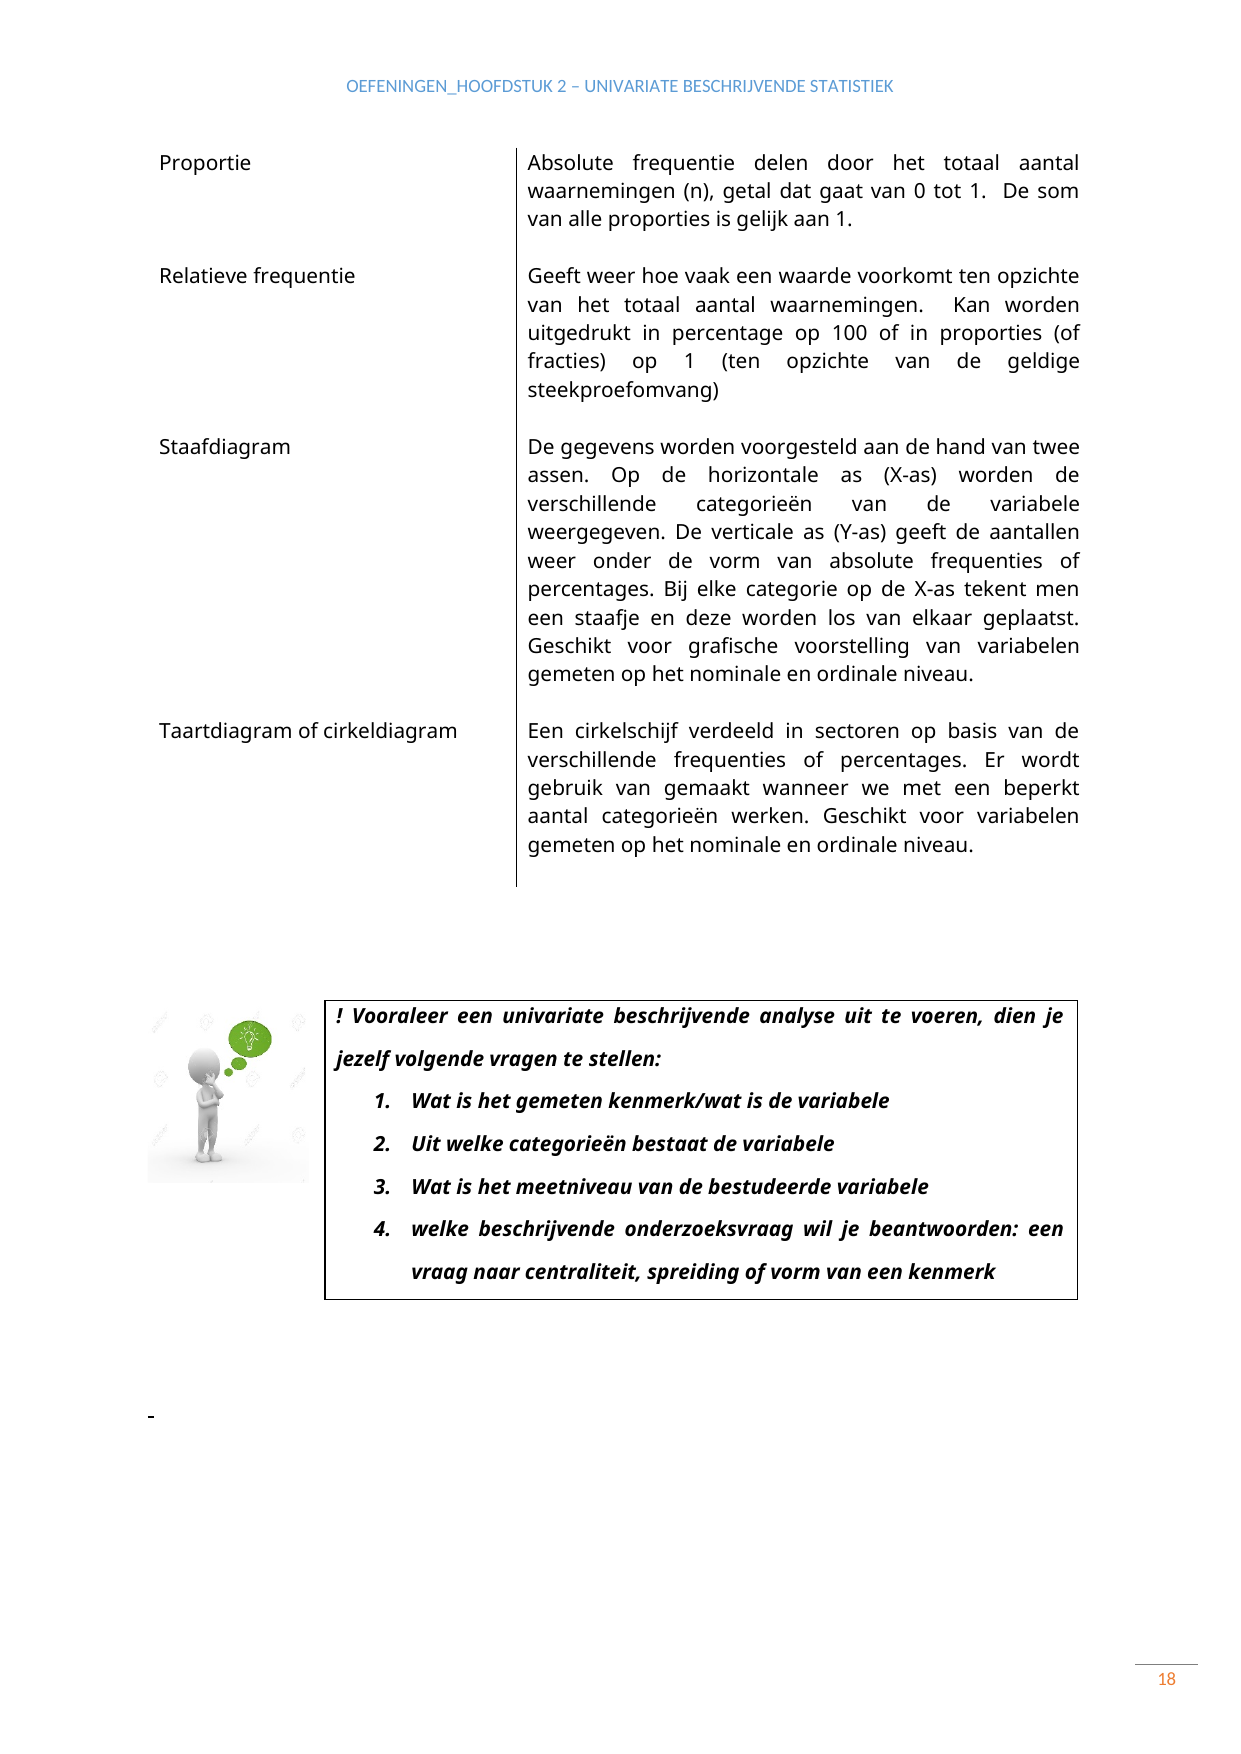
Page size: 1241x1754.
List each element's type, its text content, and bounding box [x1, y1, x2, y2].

picture [147, 1006, 309, 1183]
table_cell Relatieve frequentie [148, 261, 516, 432]
table_cell Geeft weer hoe vaak een waarde voorkomt ten opzichte van het totaal aantal waarnemingen. Kan worden uitgedrukt in percentage op 100 of in proporties (of fracties) op 1 (ten opzichte van de geldige steekproefomvang) [517, 261, 1092, 432]
table_cell Een cirkelschijf verdeeld in sectoren op basis van de verschillende frequenties of percentages. Er wordt gebruik van gemaakt wanneer we met een beperkt aantal categorieën werken. Geschikt voor variabelen gemeten op het nominale en ordinale niveau. [517, 716, 1092, 887]
table_header ! Vooraleer een univariate beschrijvende analyse uit te voeren, dien je jezelf volgende vragen te stellen: Wat is het gemeten kenmerk/wat is de variabele Uit welke categorieën bestaat de variabele Wat is het meetniveau van de bestudeerde variabele welke beschrijvende onderzoeksvraag wil je beantwoorden: een vraag naar centraliteit, spreiding of vorm van een kenmerk [326, 1001, 1077, 1298]
table_cell Taartdiagram of cirkeldiagram [148, 716, 516, 887]
table_cell Absolute frequentie delen door het totaal aantal waarnemingen (n), getal dat gaat van 0 tot 1. De som van alle proporties is gelijk aan 1. [517, 148, 1092, 261]
table_cell Proportie [148, 148, 516, 261]
table_cell Staafdiagram [148, 432, 516, 716]
table_cell De gegevens worden voorgesteld aan de hand van twee assen. Op de horizontale as (X-as) worden de verschillende categorieën van de variabele weergegeven. De verticale as (Y-as) geeft de aantallen weer onder de vorm van absolute frequenties of percentages. Bij elke categorie op de X-as tekent men een staafje en deze worden los van elkaar geplaatst. Geschikt voor grafische voorstelling van variabelen gemeten op het nominale en ordinale niveau. [517, 432, 1092, 716]
